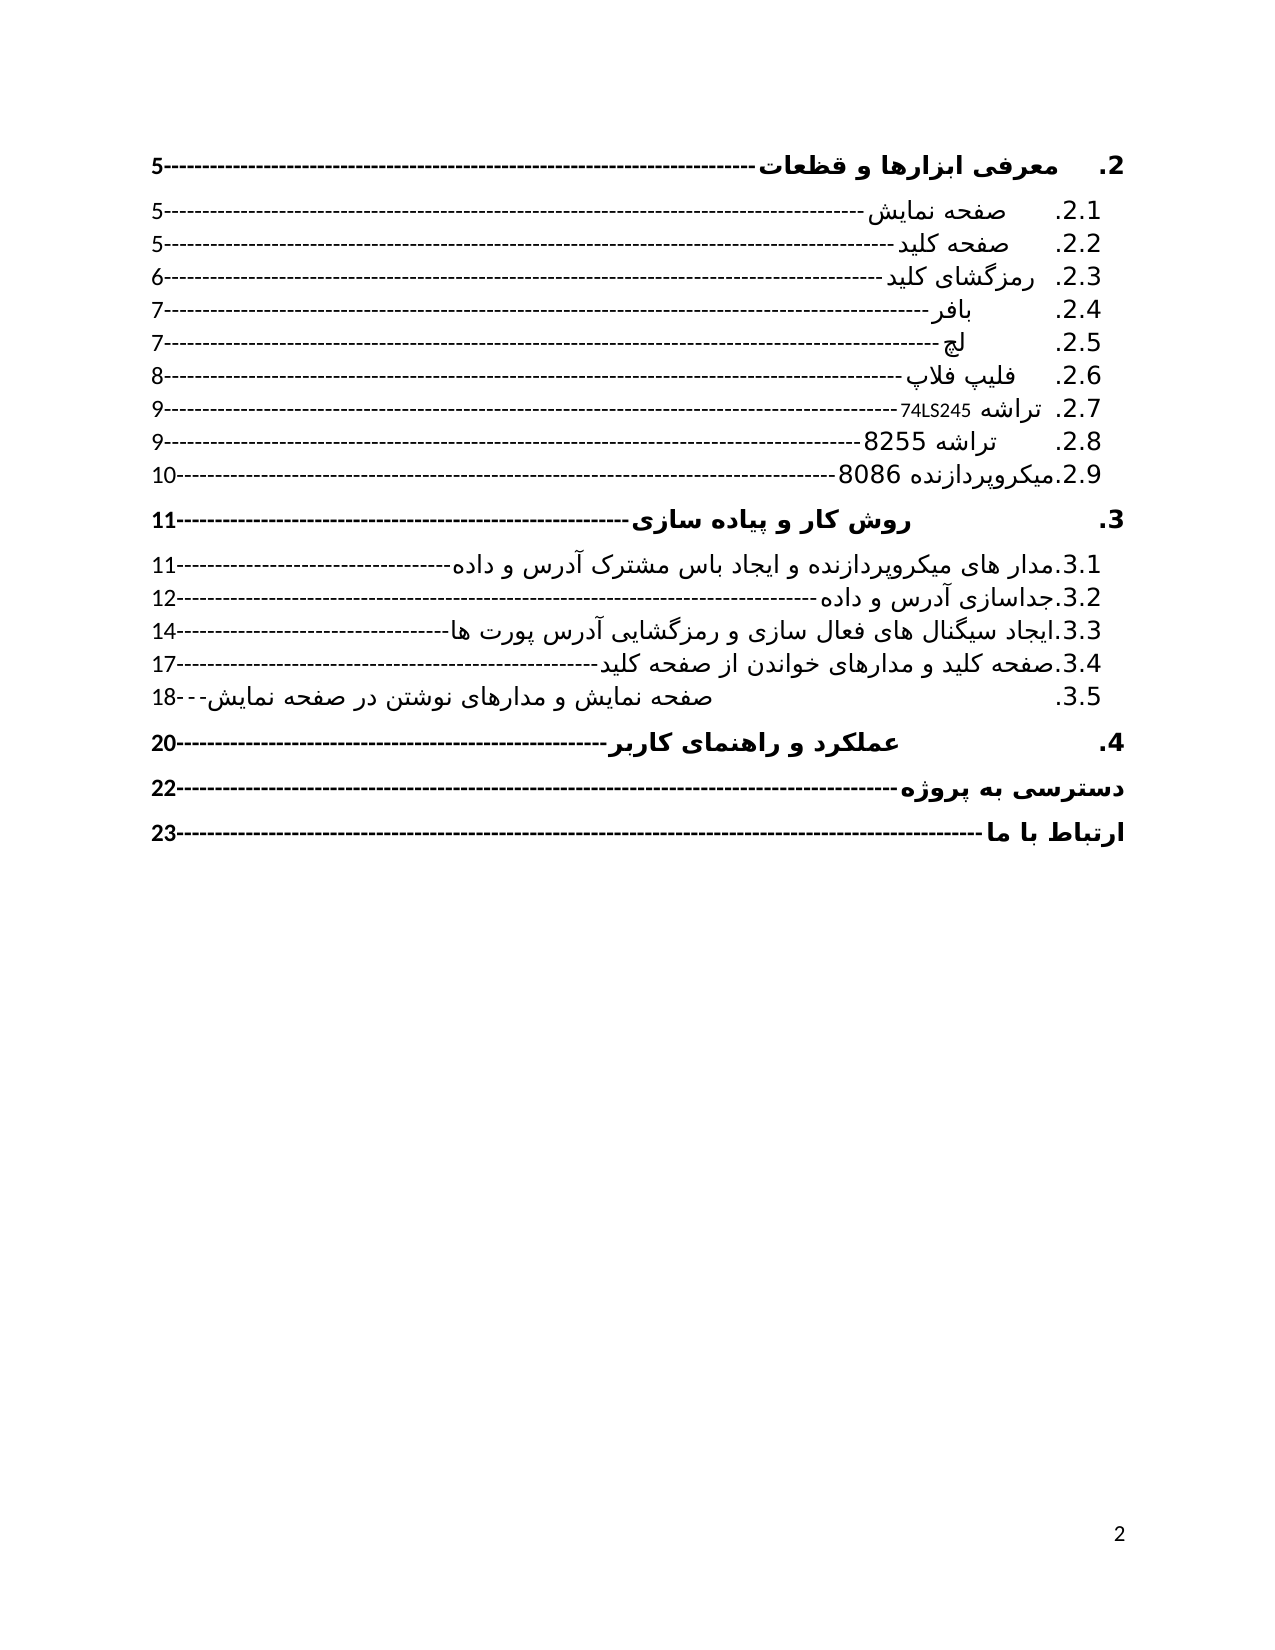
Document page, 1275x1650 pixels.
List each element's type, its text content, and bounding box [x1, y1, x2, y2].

text 2.9.میکروپردازنده 8086 10 [150, 459, 1102, 489]
text 2.3. رمزگشای کلید 6 [150, 261, 1102, 292]
text 2.8. تراشه 8255 9 [150, 426, 1102, 456]
text 3.5. صفحه نمایش و مدارهای نوشتن در صفحه نمایش 18 [150, 681, 1102, 712]
text 2. معرفی ابزارها و قظعات 5 [150, 150, 1125, 181]
text 2.5. لچ 7 [150, 327, 1102, 358]
text 2.6. فلیپ فلاپ 8 [150, 360, 1102, 391]
text 3.3.ایجاد سیگنال های فعال سازی و رمزگشایی آدرس پورت ها 14 [150, 615, 1102, 646]
text 3.1.مدار های میکروپردازنده و ایجاد باس مشترک آدرس و داده 11 [150, 549, 1102, 580]
text 2.2. صفحه کلید 5 [150, 228, 1102, 259]
text دسترسی به پروژه 22 [150, 772, 1125, 803]
text 2.4. بافر 7 [150, 294, 1102, 325]
text 3.2.جداسازی آدرس و داده 12 [150, 582, 1102, 613]
text 3.4.صفحه کلید و مدارهای خواندن از صفحه کلید 17 [150, 648, 1102, 679]
text ارتباط با ما 23 [150, 817, 1125, 848]
text 4. عملکرد و راهنمای کاربر 20 [150, 727, 1125, 757]
text 2.1. صفحه نمایش 5 [150, 195, 1102, 226]
text 3. روش کار و پیاده سازی 11 [150, 504, 1125, 535]
text 2.7. تراشه 74LS245 9 [150, 393, 1102, 423]
